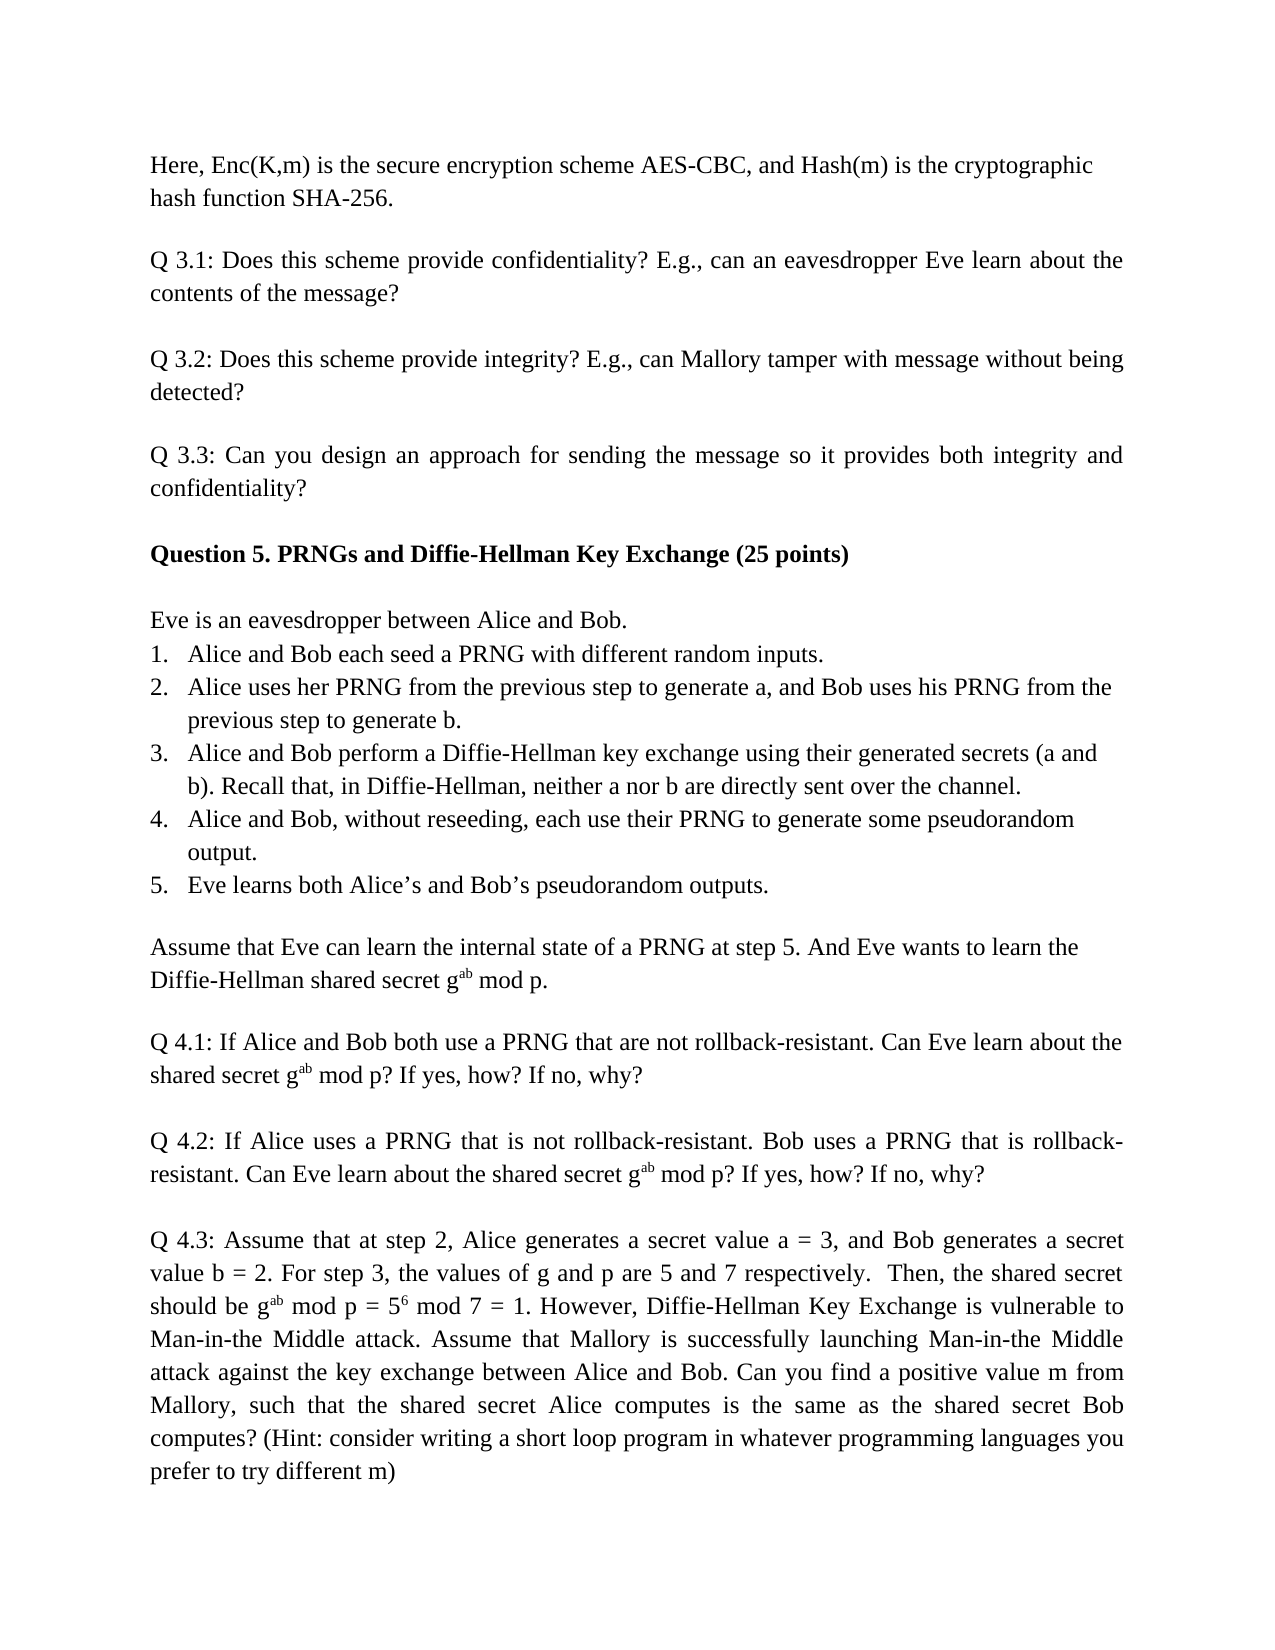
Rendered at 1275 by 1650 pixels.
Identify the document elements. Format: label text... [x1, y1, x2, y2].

list Alice and Bob each seed a PRNG with different random inputs. [150, 639, 1125, 667]
list Eve learns both Alice’s and Bob’s pseudorandom outputs. [150, 870, 1125, 898]
list Alice uses her PRNG from the previous step to generate a, and Bob uses his PRNG from the previous step to generate b. [150, 672, 1125, 733]
text Q 3.3: Can you design an approach for sending the message so it provides both integrity and confidentiality? [150, 441, 1125, 502]
text Eve is an eavesdropper between Alice and Bob. [150, 606, 1125, 634]
list Alice and Bob perform a Diffie-Hellman key exchange using their generated secrets (a and b). Recall that, in Diffie-Hellman, neither a nor b are directly sent over the channel. [150, 738, 1125, 799]
text Assume that Eve can learn the internal state of a PRNG at step 5. And Eve wants to learn the Diffie-Hellman shared secret gab mod p. [150, 932, 1125, 994]
text Q 3.2: Does this scheme provide integrity? E.g., can Mallory tamper with message without being detected? [150, 344, 1125, 406]
text Question 5. PRNGs and Diffie-Hellman Key Exchange (25 points) [150, 539, 1125, 568]
text Here, Enc(K,m) is the secure encryption scheme AES-CBC, and Hash(m) is the cryptographic hash function SHA-256. [150, 150, 1125, 212]
text Q 3.1: Does this scheme provide confidentiality? E.g., can an eavesdropper Eve learn about the contents of the message? [150, 245, 1125, 307]
list Alice and Bob, without reseeding, each use their PRNG to generate some pseudorandom output. [150, 804, 1125, 866]
text Q 4.2: If Alice uses a PRNG that is not rollback-resistant. Bob uses a PRNG that is rollback-resistant. Can Eve learn about the shared secret gab mod p? If yes, how? If no, why? [150, 1126, 1125, 1188]
text Q 4.1: If Alice and Bob both use a PRNG that are not rollback-resistant. Can Eve learn about the shared secret gab mod p? If yes, how? If no, why? [150, 1027, 1125, 1089]
text Q 4.3: Assume that at step 2, Alice generates a secret value a = 3, and Bob generates a secret value b = 2. For step 3, the values of g and p are 5 and 7 respectively. Then, the shared secret should be gab mod p = 56 mod 7 = 1. However, Diffie-Hellman Key Exchange is vulnerable to Man-in-the Middle attack. Assume that Mallory is successfully launching Man-in-the Middle attack against the key exchange between Alice and Bob. Can you find a positive value m from Mallory, such that the shared secret Alice computes is the same as the shared secret Bob computes? (Hint: consider writing a short loop program in whatever programming languages you prefer to try different m) [150, 1225, 1125, 1485]
